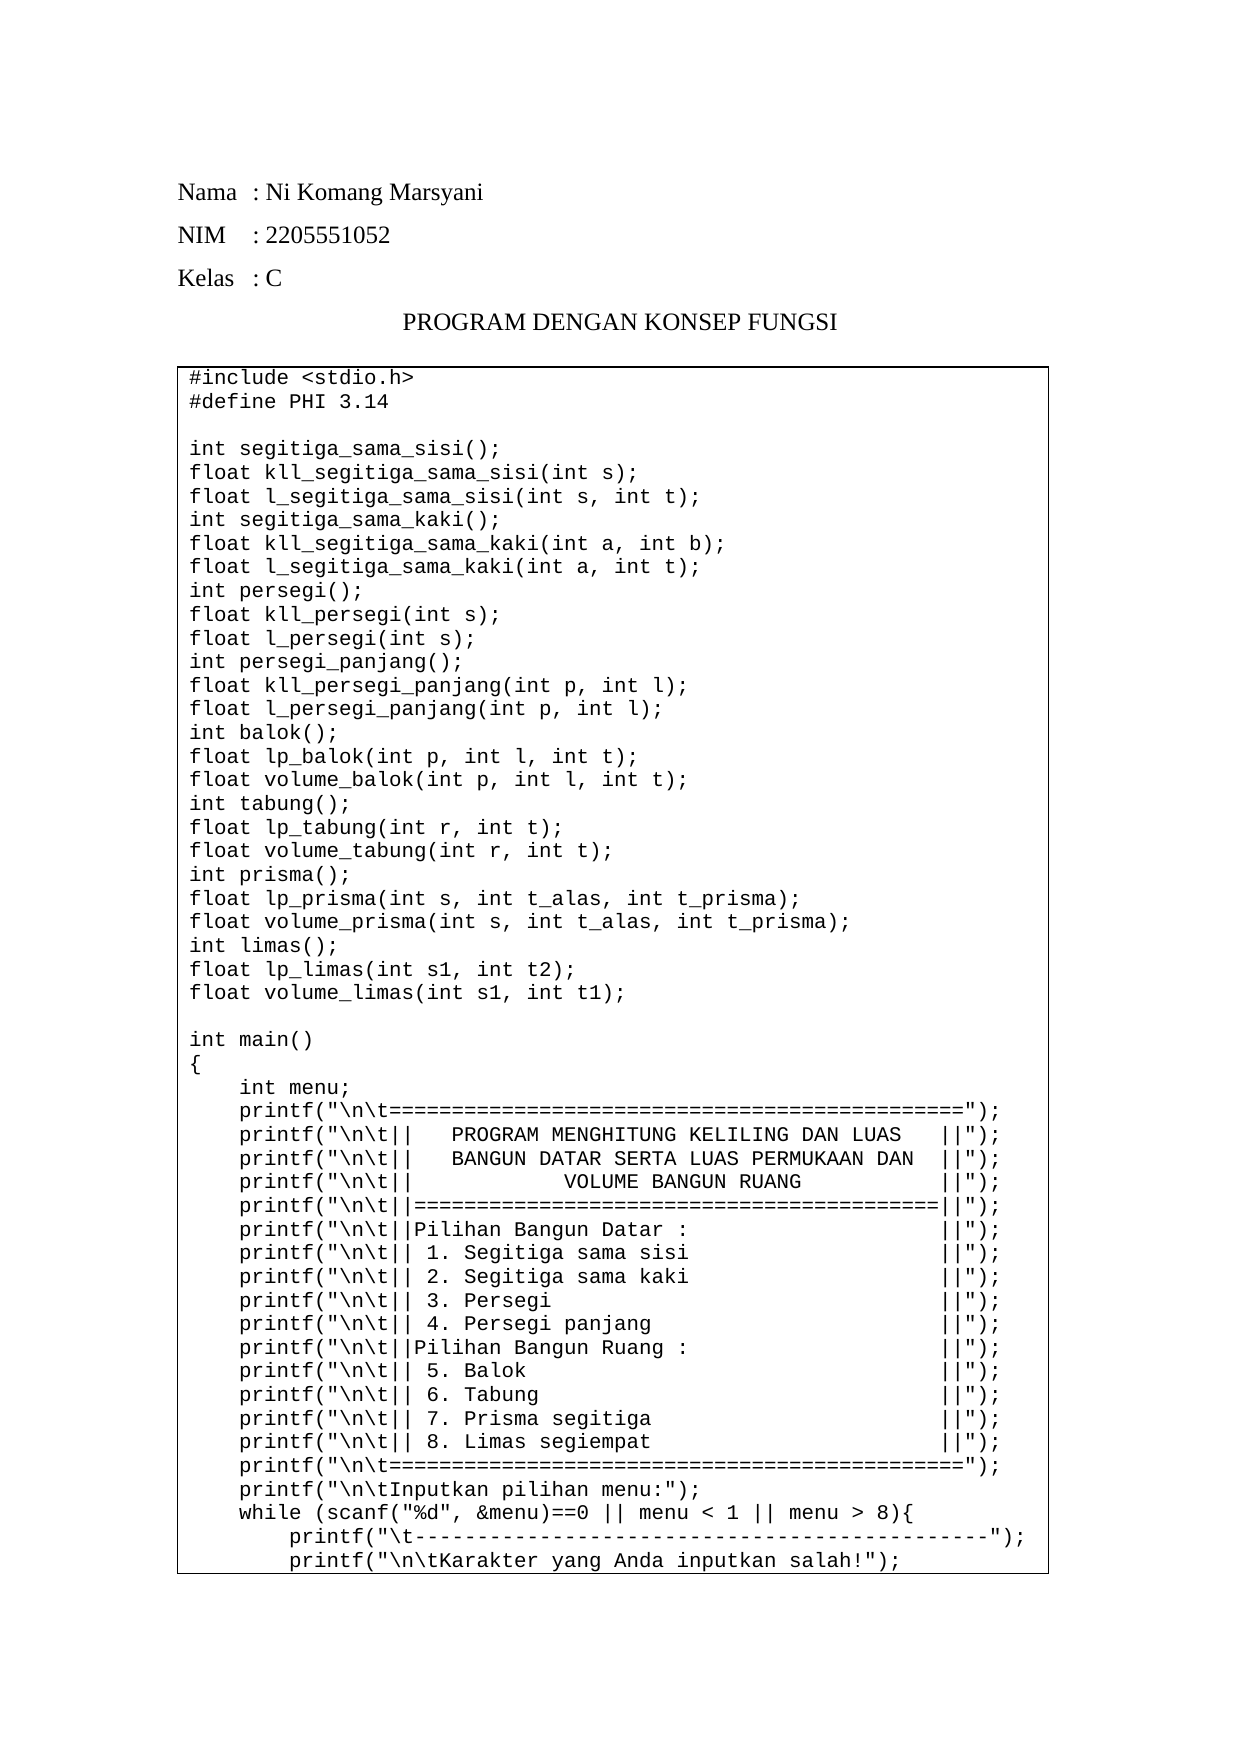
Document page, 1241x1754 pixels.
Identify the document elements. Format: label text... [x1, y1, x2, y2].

text NIM : 2205551052 [177, 220, 1063, 249]
text PROGRAM DENGAN KONSEP FUNGSI [177, 307, 1063, 335]
text Kelas : C [177, 263, 1063, 292]
text Nama : Ni Komang Marsyani [177, 177, 1063, 206]
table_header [178, 368, 1048, 1573]
